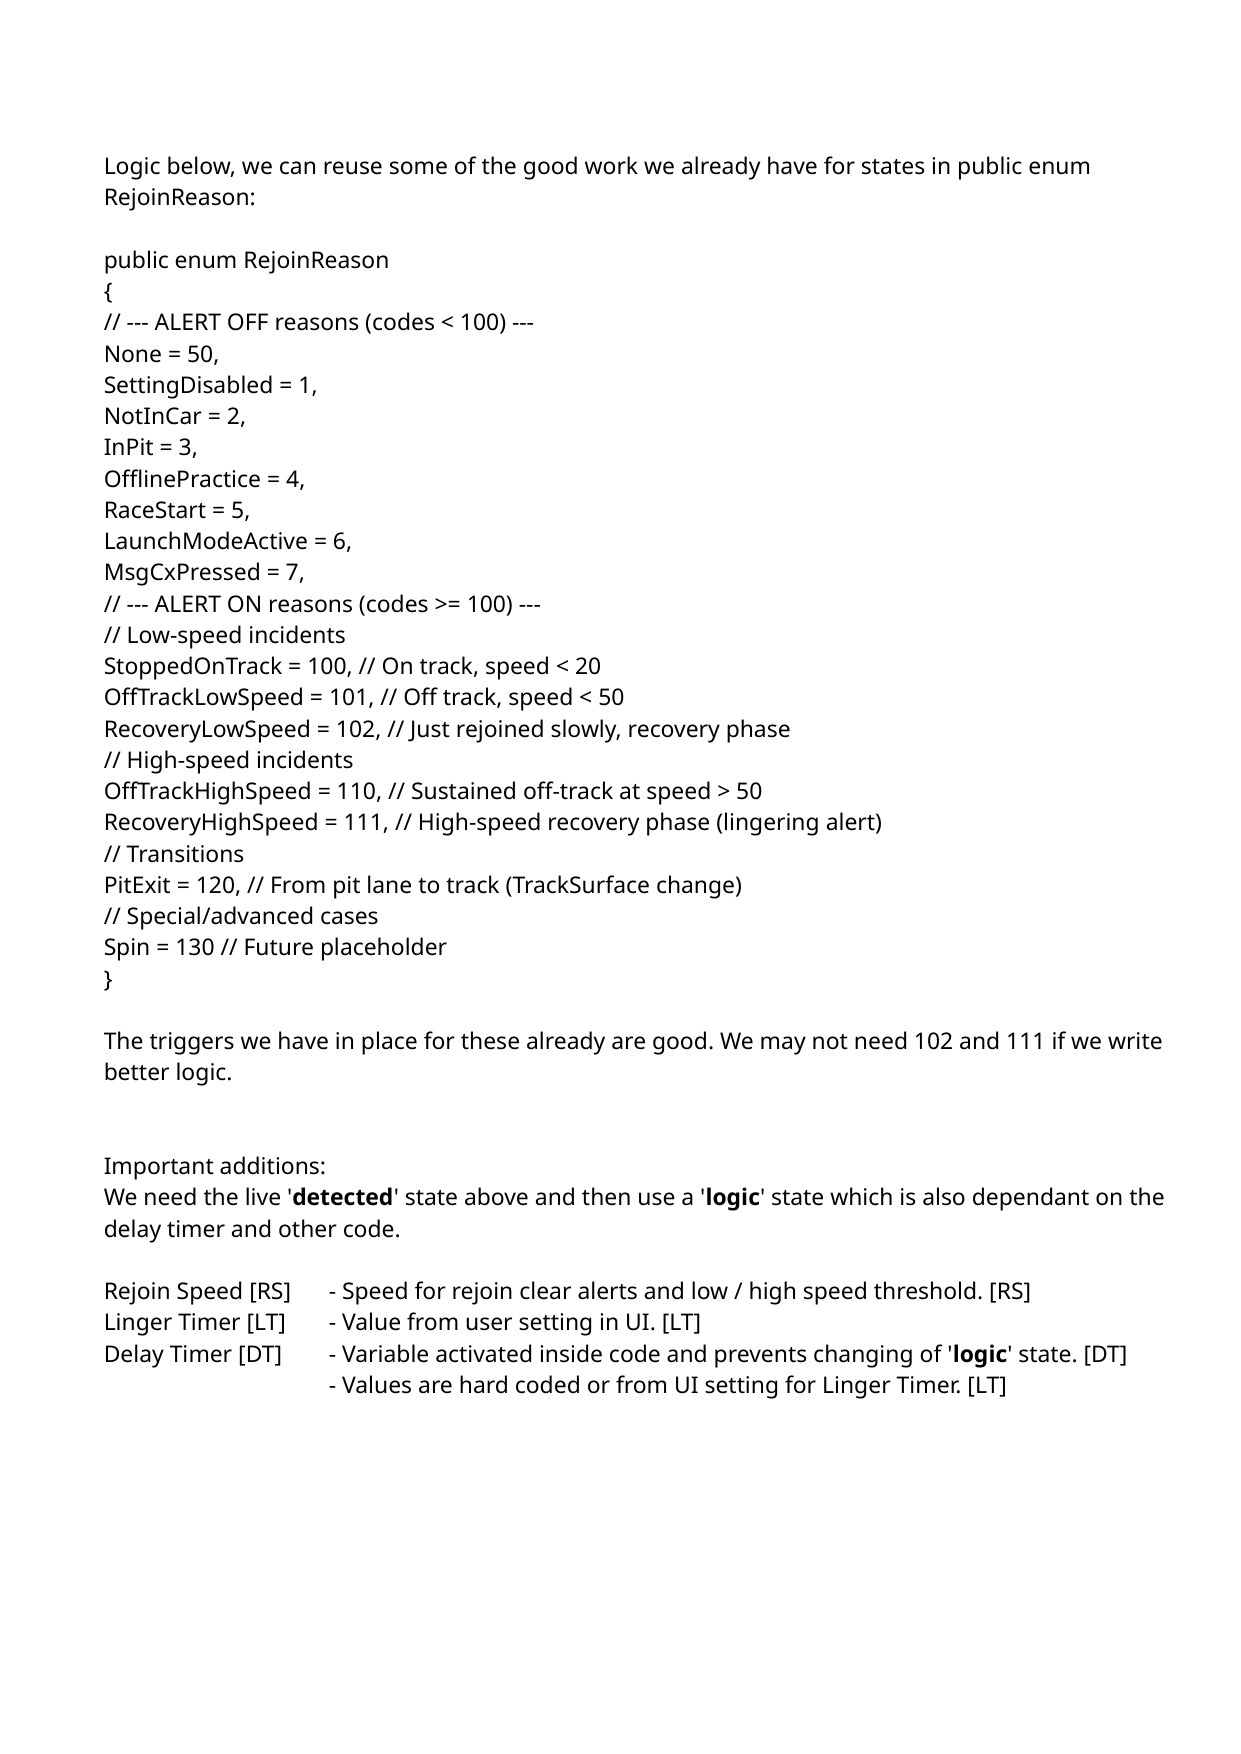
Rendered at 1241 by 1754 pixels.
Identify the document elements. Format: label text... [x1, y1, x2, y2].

text PitExit = 120, // From pit lane to track (TrackSurface change) [103, 869, 1167, 900]
text OffTrackLowSpeed = 101, // Off track, speed < 50 [103, 681, 1167, 712]
text // Transitions [103, 837, 1167, 869]
text MsgCxPressed = 7, [103, 556, 1167, 587]
text Delay Timer [DT] - Variable activated inside code and prevents changing of 'logic' state. [DT] [103, 1337, 1167, 1369]
text RaceStart = 5, [103, 494, 1167, 525]
text SettingDisabled = 1, [103, 369, 1167, 400]
text OfflinePractice = 4, [103, 462, 1167, 494]
text The triggers we have in place for these already are good. We may not need 102 and 111 if we write better logic. [103, 1025, 1167, 1087]
text { [103, 275, 1167, 306]
text Rejoin Speed [RS] - Speed for rejoin clear alerts and low / high speed threshold. [RS] [103, 1275, 1167, 1306]
text StoppedOnTrack = 100, // On track, speed < 20 [103, 650, 1167, 681]
text Linger Timer [LT] - Value from user setting in UI. [LT] [103, 1306, 1167, 1337]
text RecoveryLowSpeed = 102, // Just rejoined slowly, recovery phase [103, 712, 1167, 744]
text } [103, 962, 1167, 994]
text // High-speed incidents [103, 744, 1167, 775]
text NotInCar = 2, [103, 400, 1167, 431]
text We need the live 'detected' state above and then use a 'logic' state which is also dependant on the delay timer and other code. [103, 1181, 1167, 1244]
text InPit = 3, [103, 431, 1167, 462]
text // Special/advanced cases [103, 900, 1167, 931]
text Spin = 130 // Future placeholder [103, 931, 1167, 962]
text Logic below, we can reuse some of the good work we already have for states in public enum RejoinReason: [103, 150, 1167, 212]
text RecoveryHighSpeed = 111, // High-speed recovery phase (lingering alert) [103, 806, 1167, 837]
text None = 50, [103, 337, 1167, 369]
text OffTrackHighSpeed = 110, // Sustained off-track at speed > 50 [103, 775, 1167, 806]
text Important additions: [103, 1150, 1167, 1181]
text public enum RejoinReason [103, 244, 1167, 275]
text // --- ALERT OFF reasons (codes < 100) --- [103, 306, 1167, 337]
text // --- ALERT ON reasons (codes >= 100) --- [103, 587, 1167, 619]
text LaunchModeActive = 6, [103, 525, 1167, 556]
text - Values are hard coded or from UI setting for Linger Timer. [LT] [103, 1369, 1167, 1400]
text // Low-speed incidents [103, 619, 1167, 650]
